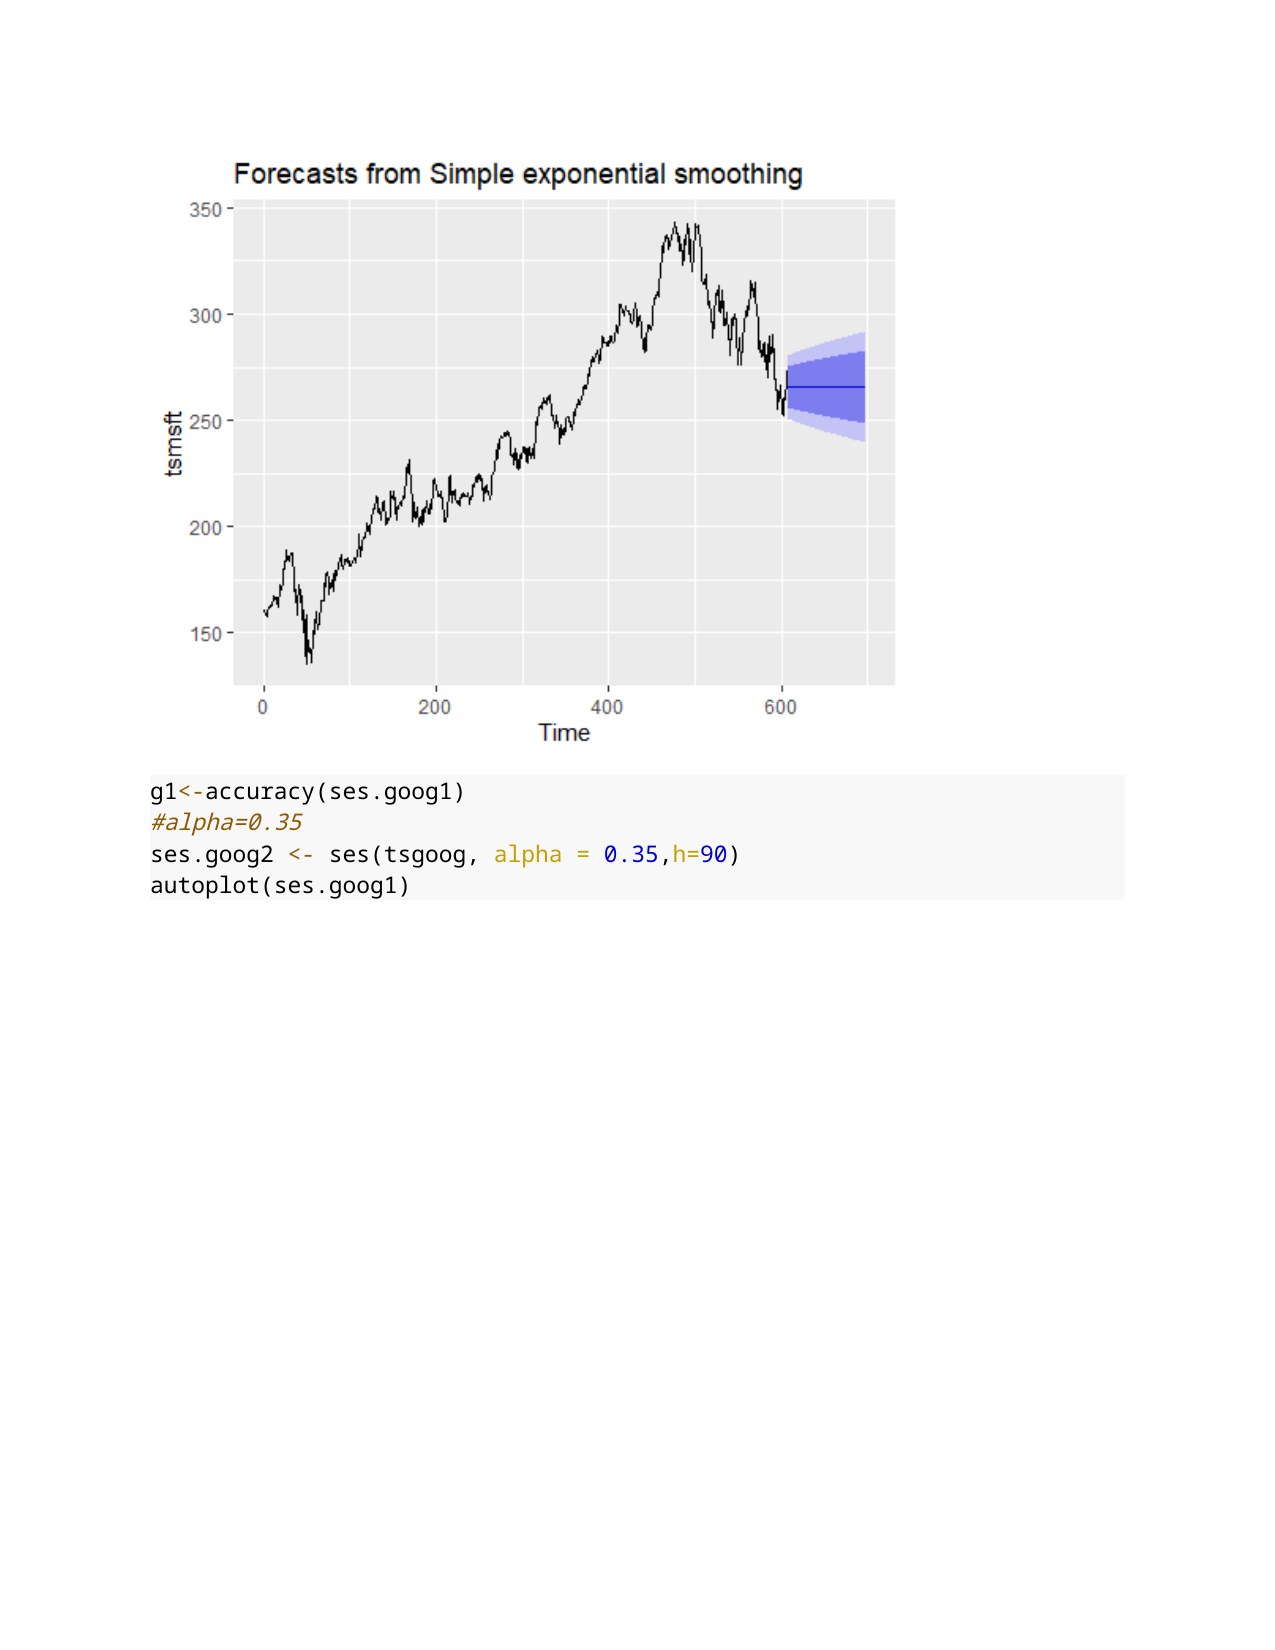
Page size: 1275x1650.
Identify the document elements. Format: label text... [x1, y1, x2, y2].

text g1<-accuracy(ses.goog1) #alpha=0.35 ses.goog2 <- ses(tsgoog, alpha = 0.35,h=90) autoplot(ses.goog1) [301, 775, 1125, 900]
picture [150, 150, 908, 757]
